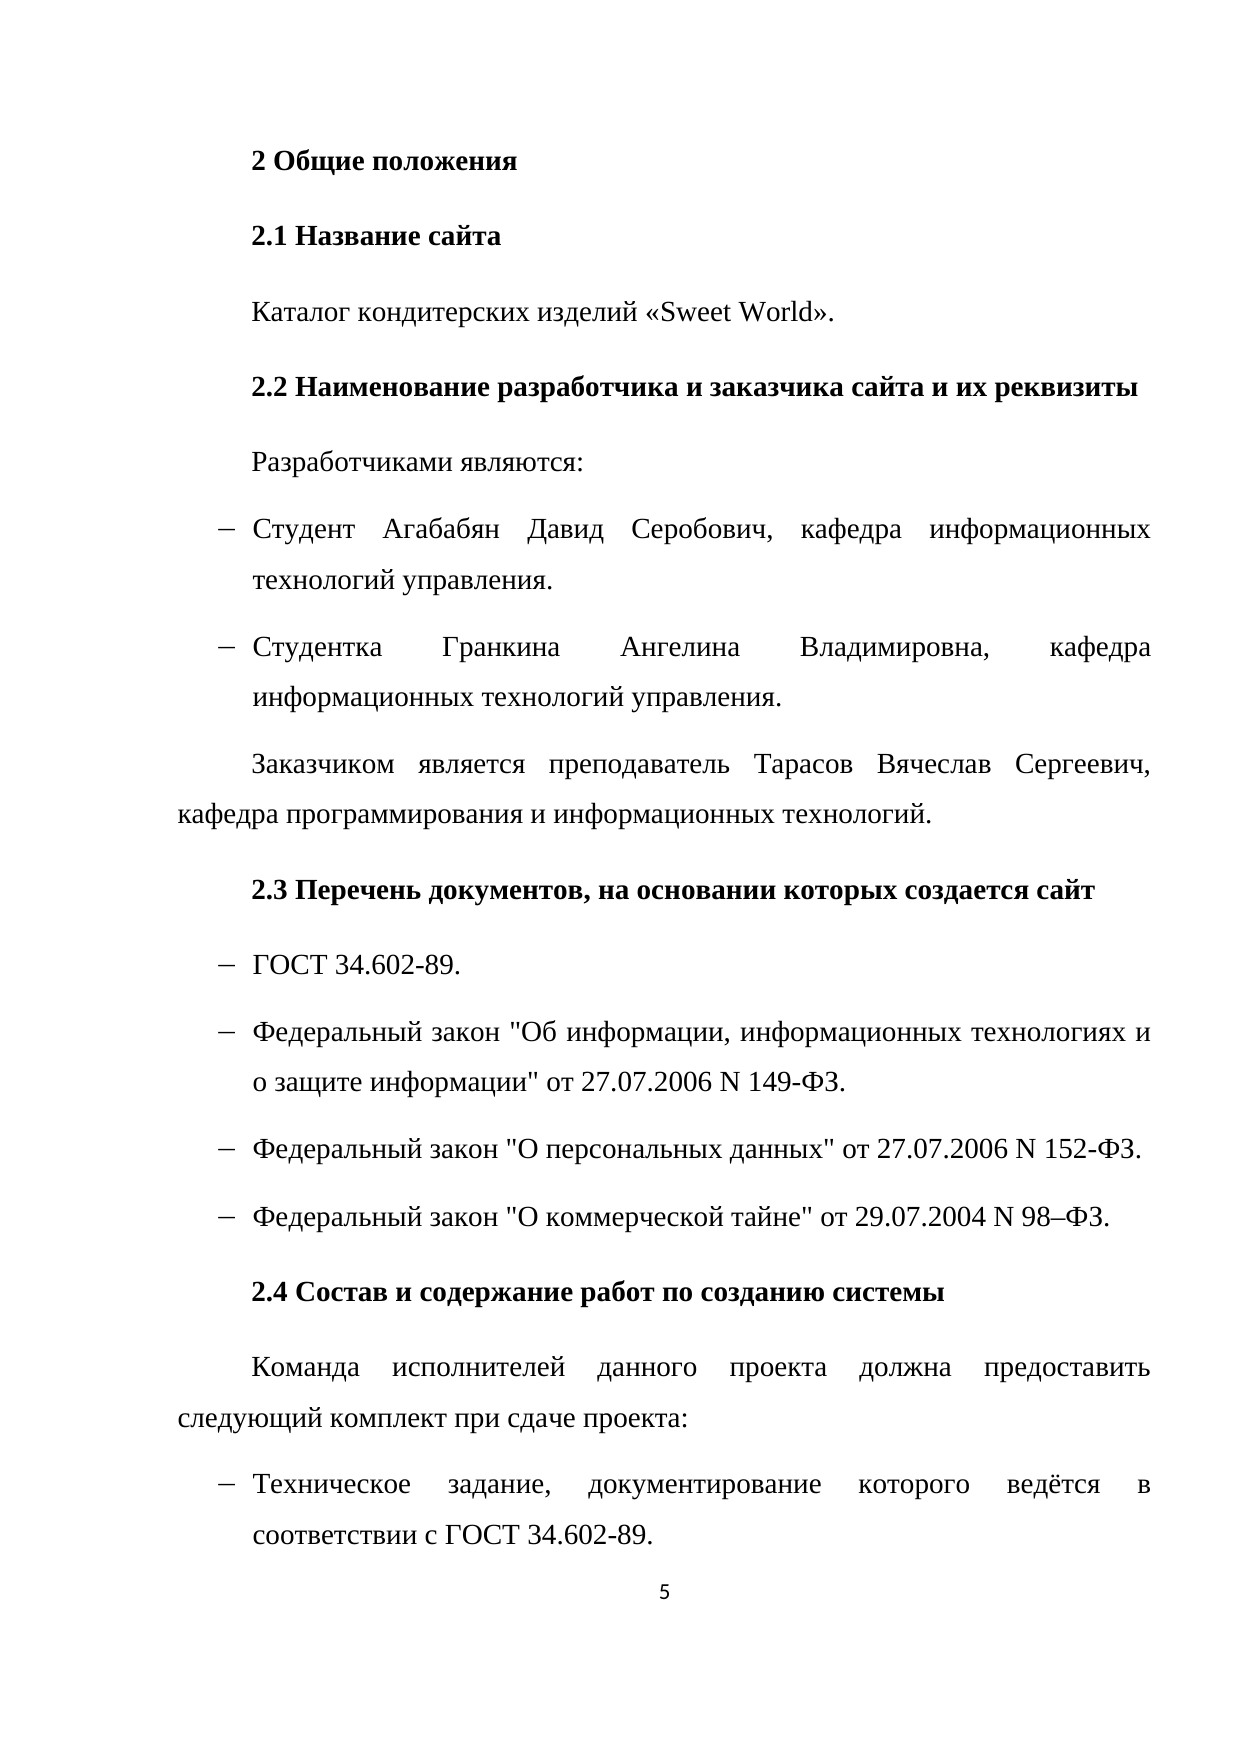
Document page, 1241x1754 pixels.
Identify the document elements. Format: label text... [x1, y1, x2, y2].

text Федеральный закон "О персональных данных" от 27.07.2006 N 152-ФЗ. [215, 1132, 1152, 1165]
text Команда исполнителей данного проекта должна предоставить следующий комплект при сдаче проекта: [177, 1349, 1152, 1433]
text Федеральный закон "О коммерческой тайне" от 29.07.2004 N 98–ФЗ. [215, 1199, 1152, 1232]
text Перечень документов, на основании которых создается сайт [177, 872, 1152, 905]
text Наименование разработчика и заказчика сайта и их реквизиты [177, 369, 1152, 403]
text Каталог кондитерских изделий «Sweet World». [177, 294, 1152, 327]
text ГОСТ 34.602-89. [215, 947, 1152, 981]
text Федеральный закон "Об информации, информационных технологиях и о защите информации" от 27.07.2006 N 149-ФЗ. [215, 1014, 1152, 1098]
text Техническое задание, документирование которого ведётся в соответствии с ГОСТ 34.602-89. [215, 1467, 1152, 1551]
text Разработчиками являются: [177, 444, 1152, 478]
text Студент Агабабян Давид Серобович, кафедра информационных технологий управления. [215, 511, 1152, 595]
text Название сайта [177, 218, 1152, 252]
text Общие положения [177, 143, 1152, 177]
text Состав и содержание работ по созданию системы [177, 1274, 1152, 1308]
text Студентка Гранкина Ангелина Владимировна, кафедра информационных технологий управления. [215, 629, 1152, 713]
text Заказчиком является преподаватель Тарасов Вячеслав Сергеевич, кафедра программирования и информационных технологий. [177, 746, 1152, 830]
